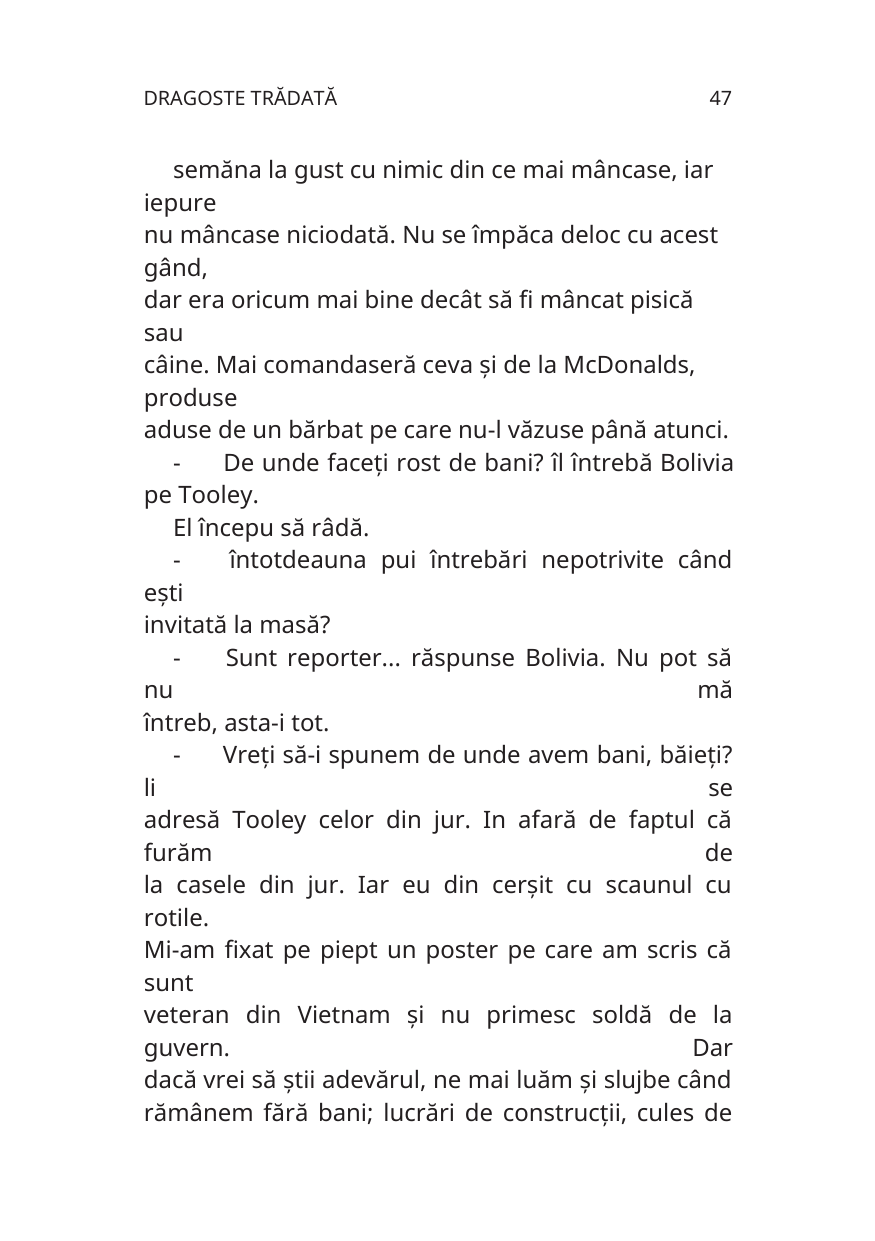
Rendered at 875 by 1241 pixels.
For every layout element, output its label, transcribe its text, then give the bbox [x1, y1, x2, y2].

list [144, 737, 733, 1127]
list De unde faceţi rost de bani? îl întrebă Bolivia pe Tooley. [144, 445, 735, 510]
text El începu să râdă. [144, 510, 735, 542]
list întotdeauna pui întrebări nepotrivite când eşti invitată la masă? [144, 542, 733, 640]
list Sunt reporter... răspunse Bolivia. Nu pot să nu mă întreb, asta-i tot. [144, 640, 733, 737]
text Se aşezară toţi direct pe pământ, în faţa unui foc de campanie, cu excepţia lui Tooley, care se distanţase cu ajutorul scaunului cu rotile. Bolivia se simţi privită în timp ce mânca. Nu ştia prea bine ce mănâncă; avea sentimentul că era carne de iepure, mai ales pentru că nusemăna la gust cu nimic din ce mai mâncase, iar iepure nu mâncase niciodată. Nu se împăca deloc cu acest gând, dar era oricum mai bine decât să fi mâncat pisică sau câine. Mai comandaseră ceva şi de la McDonalds, produse aduse de un bărbat pe care nu-l văzuse până atunci. [144, 152, 733, 445]
